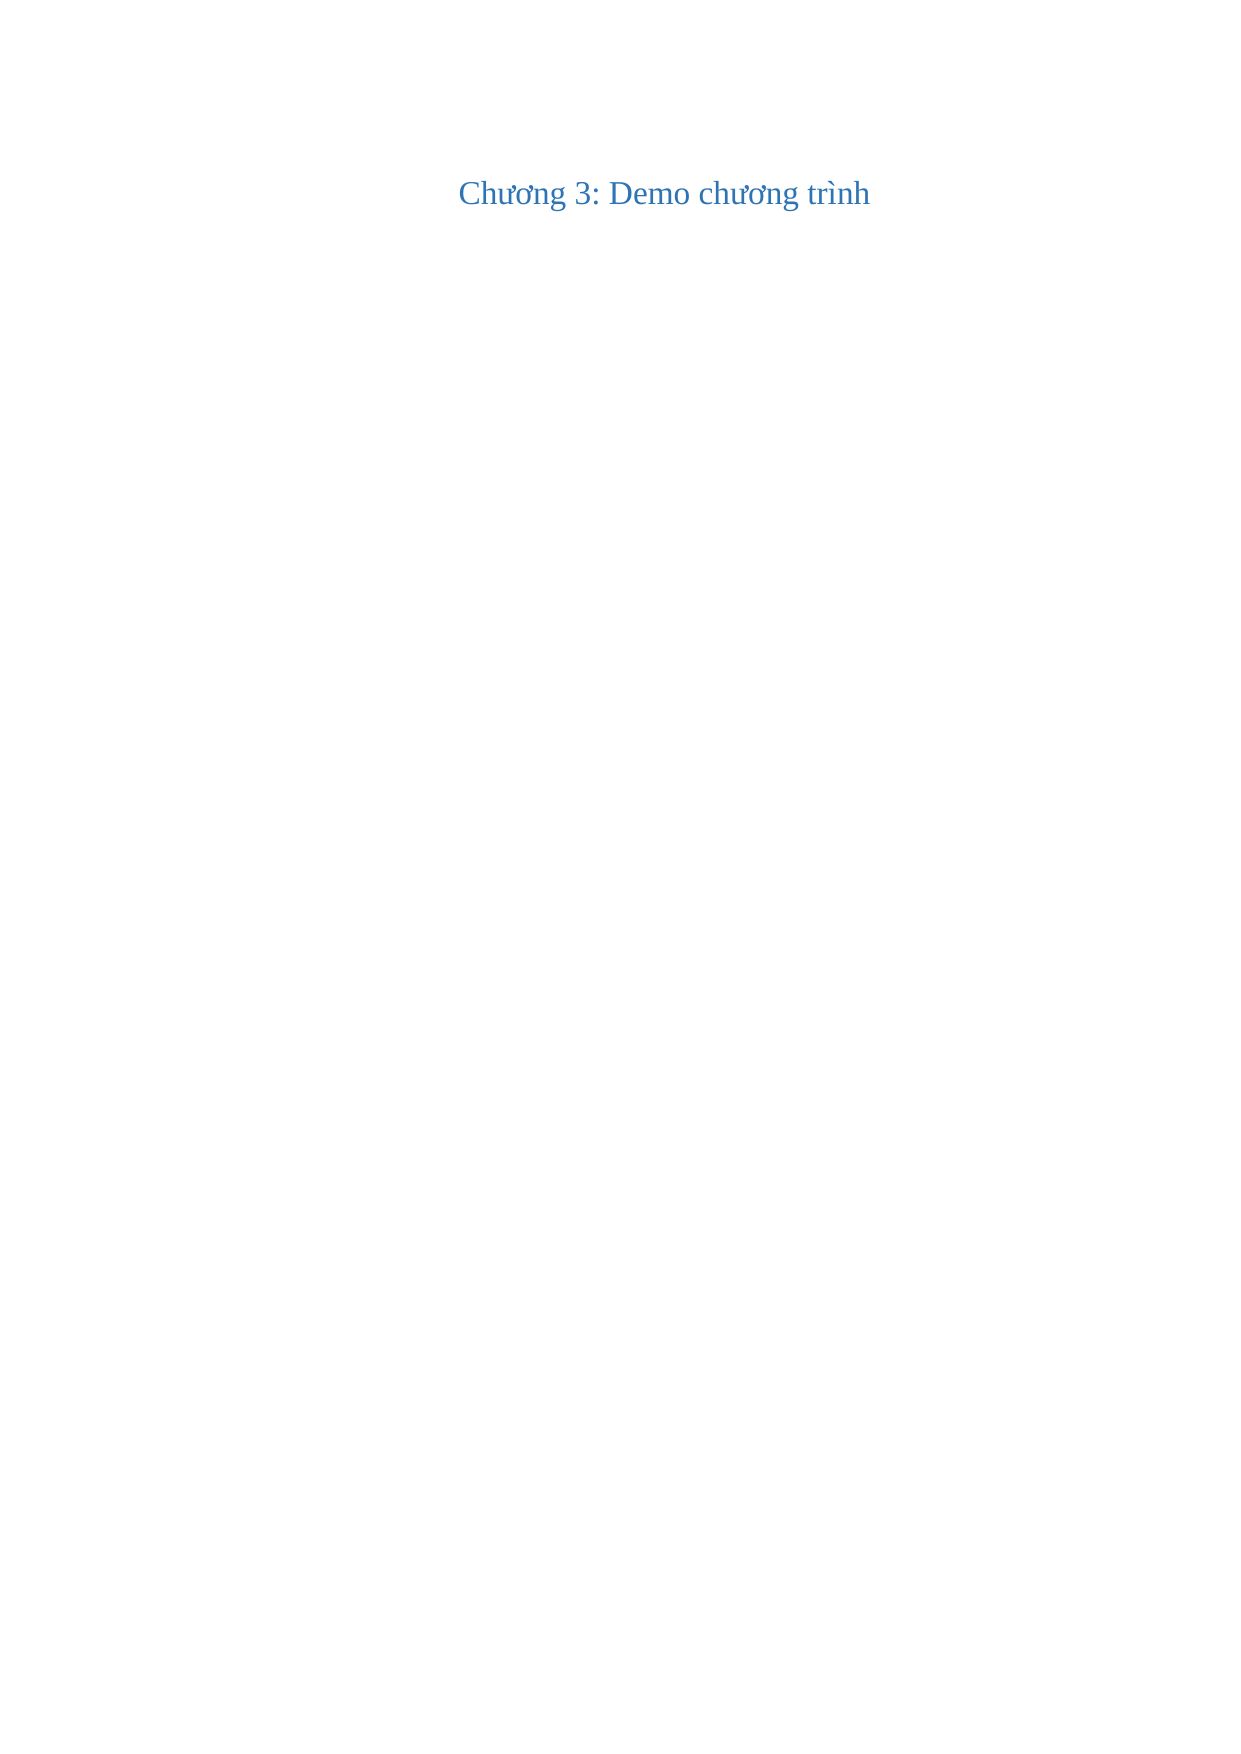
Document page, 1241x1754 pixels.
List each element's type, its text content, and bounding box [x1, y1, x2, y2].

subtitle Chương 3: Demo chương trình [177, 173, 1152, 212]
